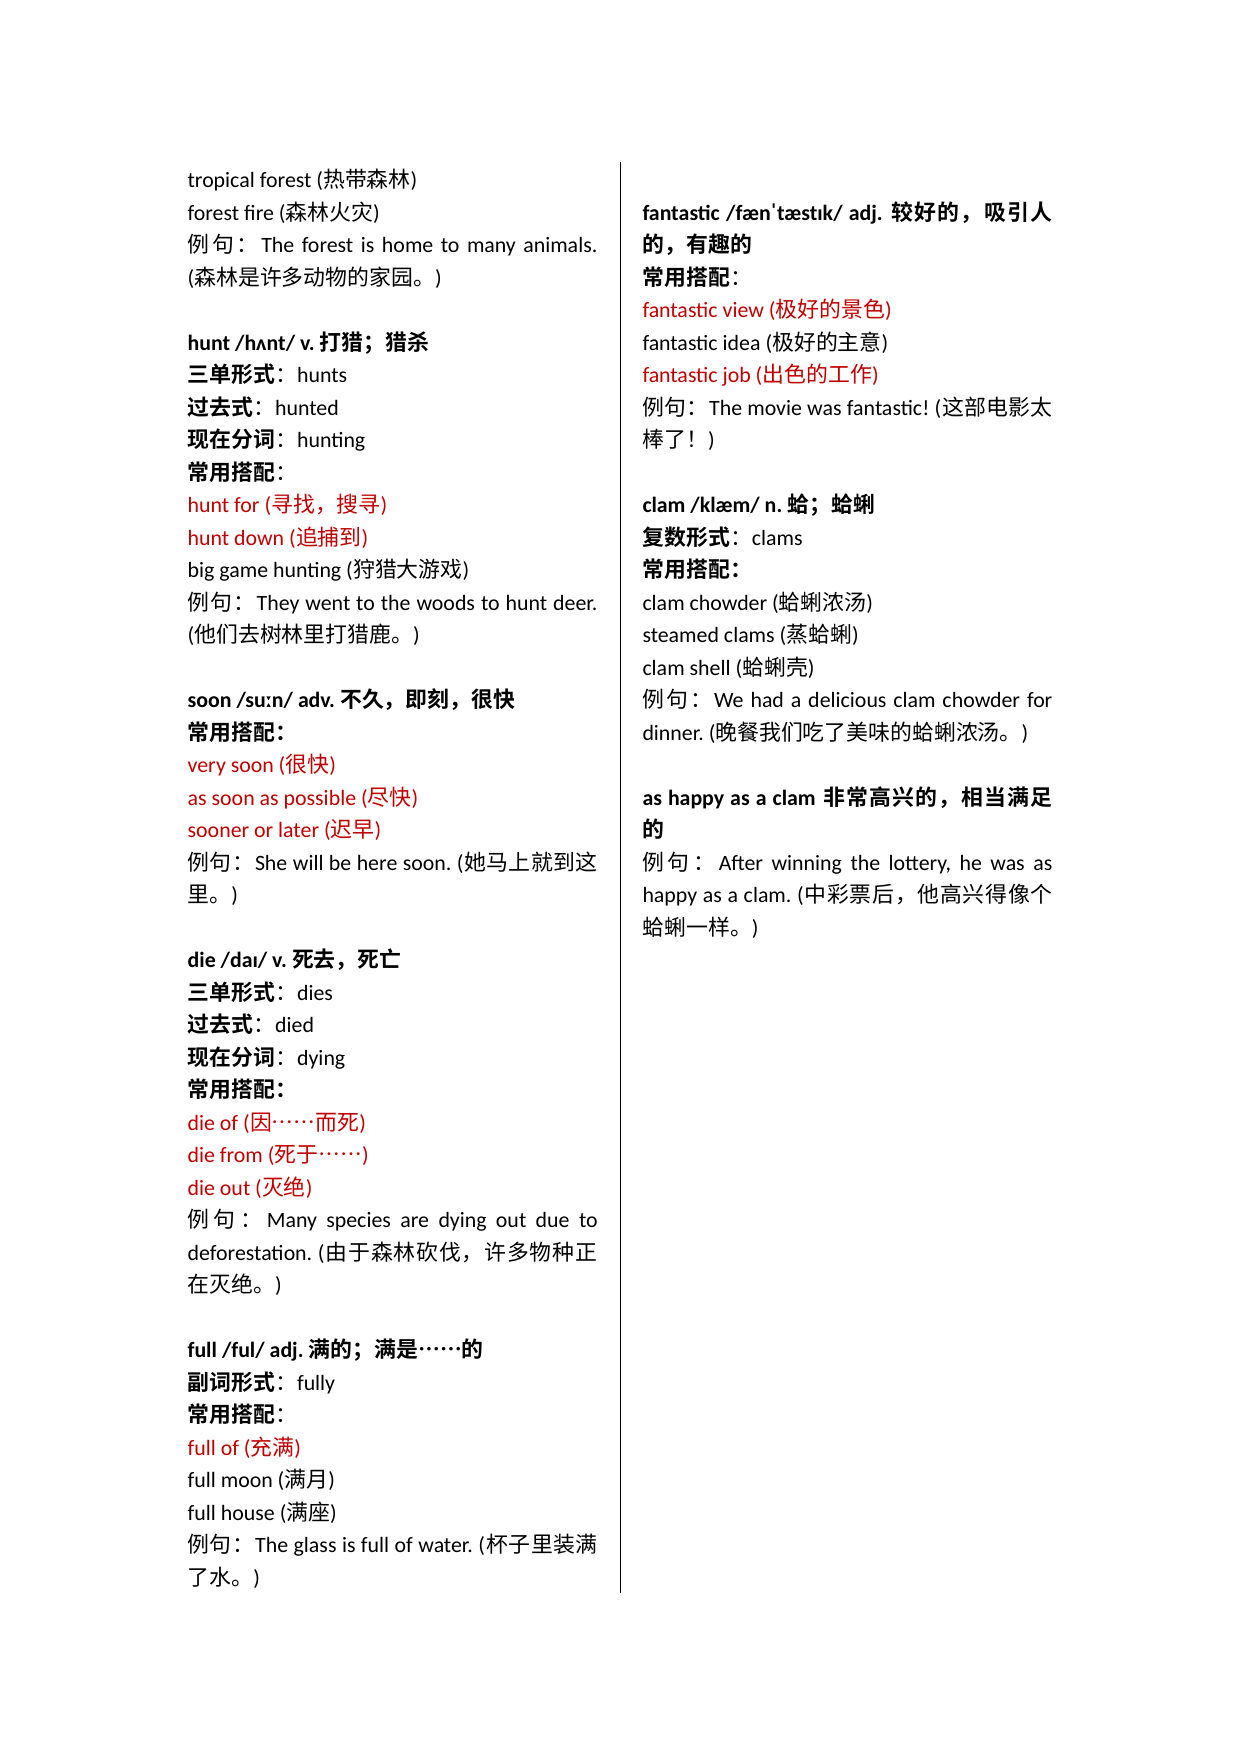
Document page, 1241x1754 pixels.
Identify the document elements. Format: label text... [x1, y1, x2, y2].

text hunt for (寻找，搜寻) [187, 487, 598, 519]
text soon /suːn/ adv. 不久，即刻，很快 [187, 682, 598, 714]
text 例句：The forest is home to many animals. (森林是许多动物的家园。) [187, 227, 598, 292]
text die out (灭绝) [187, 1169, 598, 1202]
text as soon as possible (尽快) [187, 779, 598, 812]
text sooner or later (迟早) [187, 812, 598, 844]
text 例句：She will be here soon. (她马上就到这里。) [187, 844, 598, 909]
text steamed clams (蒸蛤蜊) [642, 617, 1053, 649]
text very soon (很快) [187, 747, 598, 779]
text 现在分词：hunting [187, 422, 598, 454]
text 例句：The movie was fantastic! (这部电影太棒了！) [642, 389, 1053, 454]
text 过去式：hunted [187, 389, 598, 422]
text die /daɪ/ v. 死去，死亡 [187, 942, 598, 974]
text clam shell (蛤蜊壳) [642, 649, 1053, 682]
text big game hunting (狩猎大游戏) [187, 552, 598, 584]
text 例句：The glass is full of water. (杯子里装满了水。) [187, 1527, 598, 1592]
text 常用搭配： [187, 454, 598, 487]
text tropical forest (热带森林) [187, 162, 598, 194]
text 副词形式：fully [187, 1364, 598, 1397]
text 常用搭配： [187, 714, 598, 747]
text full moon (满月) [187, 1462, 598, 1494]
text full /ful/ adj. 满的；满是……的 [187, 1332, 598, 1364]
text as happy as a clam 非常高兴的，相当满足的 [642, 779, 1053, 844]
text full house (满座) [187, 1494, 598, 1527]
text clam chowder (蛤蜊浓汤) [642, 584, 1053, 617]
text 三单形式：dies [187, 974, 598, 1007]
text 常用搭配： [642, 552, 1053, 584]
text die from (死于……) [187, 1137, 598, 1169]
text 常用搭配： [187, 1072, 598, 1104]
text 三单形式：hunts [187, 357, 598, 389]
text hunt down (追捕到) [187, 519, 598, 552]
text 例句：We had a delicious clam chowder for dinner. (晚餐我们吃了美味的蛤蜊浓汤。) [642, 682, 1053, 747]
text 常用搭配： [187, 1397, 598, 1429]
text 例句：After winning the lottery, he was as happy as a clam. (中彩票后，他高兴得像个蛤蜊一样。) [642, 844, 1053, 942]
text fantastic /fænˈtæstɪk/ adj. 较好的，吸引人的，有趣的 [642, 194, 1053, 259]
text hunt /hʌnt/ v. 打猎；猎杀 [187, 324, 598, 357]
text 复数形式：clams [642, 519, 1053, 552]
text forest fire (森林火灾) [187, 194, 598, 227]
text full of (充满) [187, 1429, 598, 1462]
text clam /klæm/ n. 蛤；蛤蜊 [642, 487, 1053, 519]
text 例句：Many species are dying out due to deforestation. (由于森林砍伐，许多物种正在灭绝。) [187, 1202, 598, 1299]
text 现在分词：dying [187, 1039, 598, 1072]
text 过去式：died [187, 1007, 598, 1039]
text 例句：They went to the woods to hunt deer. (他们去树林里打猎鹿。) [187, 584, 598, 649]
text fantastic job (出色的工作) [642, 357, 1053, 389]
text fantastic idea (极好的主意) [642, 324, 1053, 357]
text fantastic view (极好的景色) [642, 292, 1053, 324]
text 常用搭配： [642, 259, 1053, 292]
text die of (因……而死) [187, 1104, 598, 1137]
